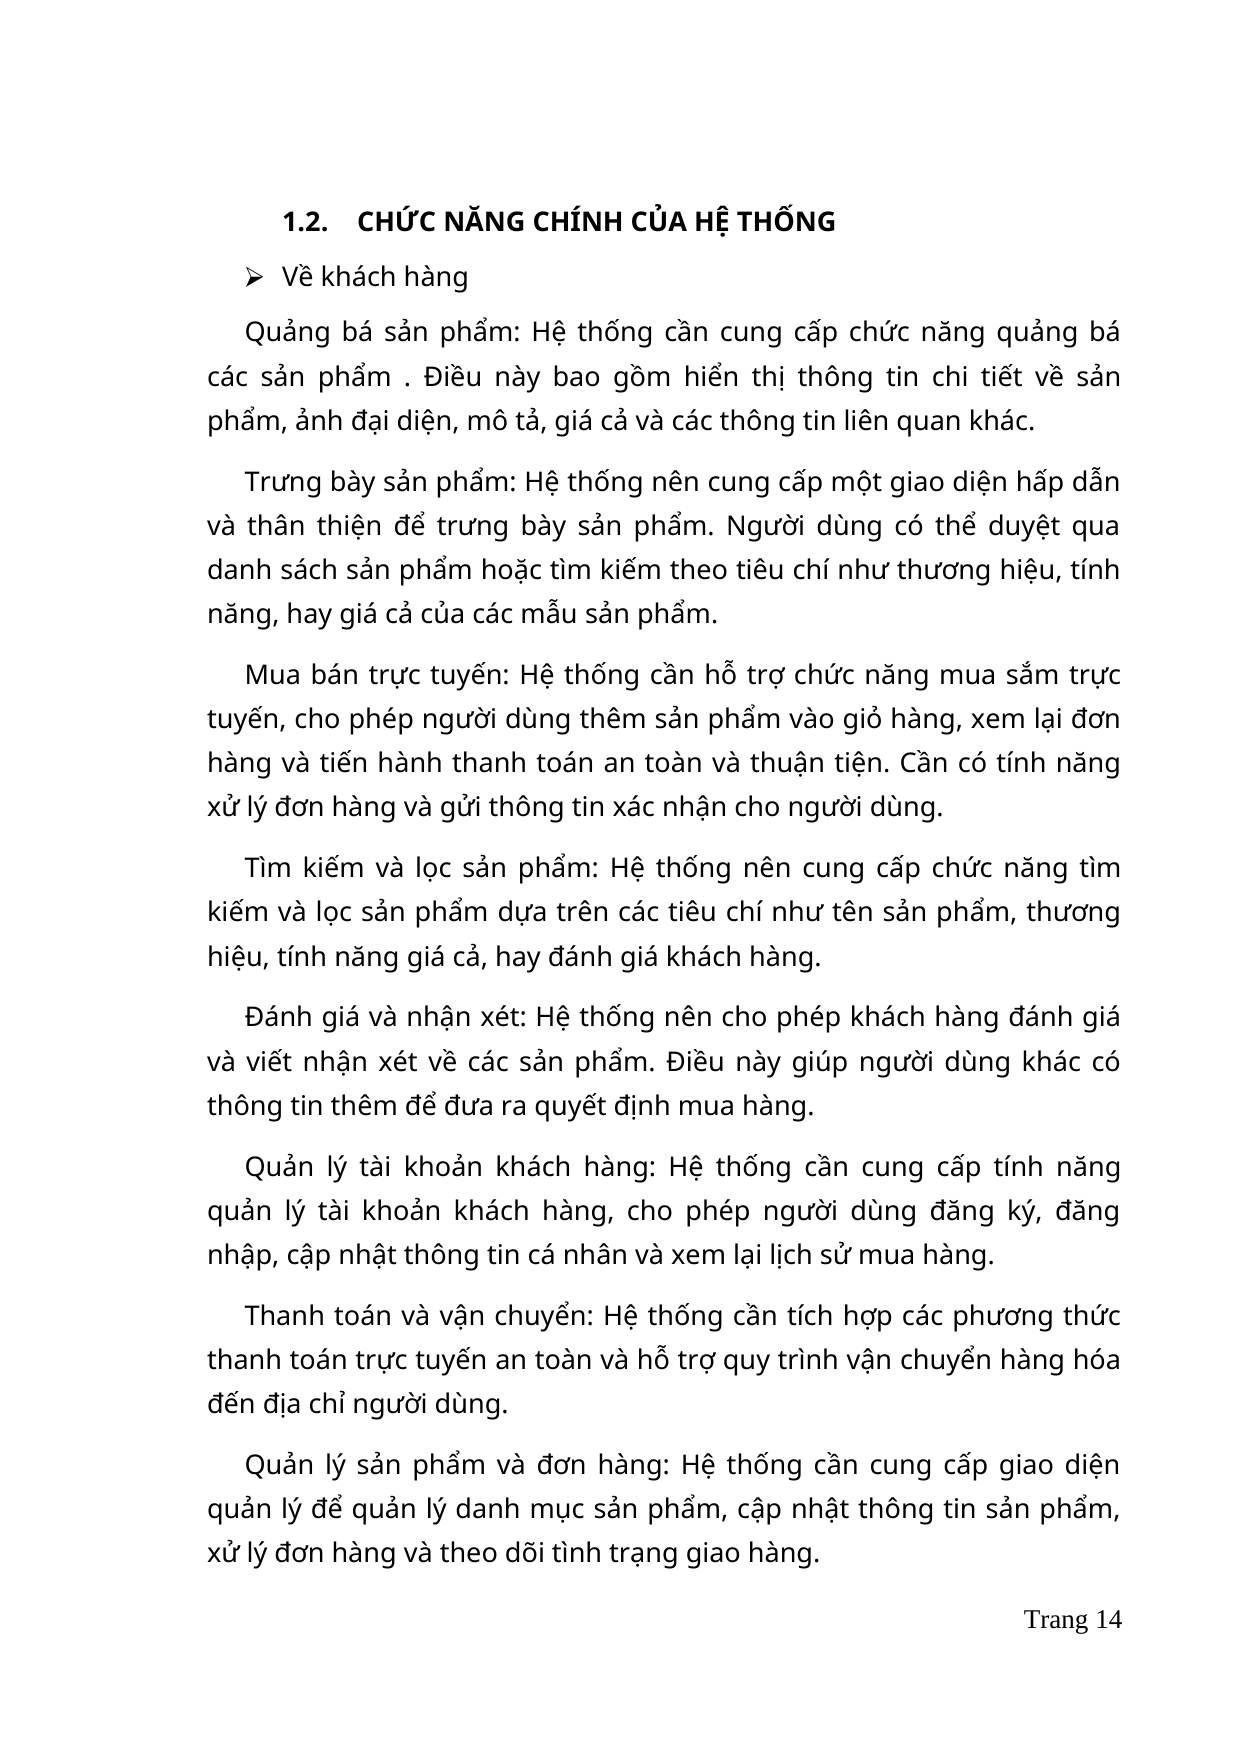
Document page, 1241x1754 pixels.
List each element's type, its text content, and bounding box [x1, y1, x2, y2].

text Tìm kiếm và lọc sản phẩm: Hệ thống nên cung cấp chức năng tìm kiếm và lọc sản phẩm dựa trên các tiêu chí như tên sản phẩm, thương hiệu, tính năng giá cả, hay đánh giá khách hàng. [207, 849, 1122, 974]
text Mua bán trực tuyến: Hệ thống cần hỗ trợ chức năng mua sắm trực tuyến, cho phép người dùng thêm sản phẩm vào giỏ hàng, xem lại đơn hàng và tiến hành thanh toán an toàn và thuận tiện. Cần có tính năng xử lý đơn hàng và gửi thông tin xác nhận cho người dùng. [207, 655, 1122, 825]
text Quản lý tài khoản khách hàng: Hệ thống cần cung cấp tính năng quản lý tài khoản khách hàng, cho phép người dùng đăng ký, đăng nhập, cập nhật thông tin cá nhân và xem lại lịch sử mua hàng. [207, 1147, 1122, 1272]
text Quảng bá sản phẩm: Hệ thống cần cung cấp chức năng quảng bá các sản phẩm . Điều này bao gồm hiển thị thông tin chi tiết về sản phẩm, ảnh đại diện, mô tả, giá cả và các thông tin liên quan khác. [207, 313, 1122, 438]
text Thanh toán và vận chuyển: Hệ thống cần tích hợp các phương thức thanh toán trực tuyến an toàn và hỗ trợ quy trình vận chuyển hàng hóa đến địa chỉ người dùng. [207, 1296, 1122, 1421]
subtitle CHỨC NĂNG CHÍNH CỦA HỆ THỐNG [282, 202, 1122, 239]
text Quản lý sản phẩm và đơn hàng: Hệ thống cần cung cấp giao diện quản lý để quản lý danh mục sản phẩm, cập nhật thông tin sản phẩm, xử lý đơn hàng và theo dõi tình trạng giao hàng. [207, 1445, 1122, 1571]
text Đánh giá và nhận xét: Hệ thống nên cho phép khách hàng đánh giá và viết nhận xét về các sản phẩm. Điều này giúp người dùng khác có thông tin thêm để đưa ra quyết định mua hàng. [207, 998, 1122, 1123]
text Trưng bày sản phẩm: Hệ thống nên cung cấp một giao diện hấp dẫn và thân thiện để trưng bày sản phẩm. Người dùng có thể duyệt qua danh sách sản phẩm hoặc tìm kiếm theo tiêu chí như thương hiệu, tính năng, hay giá cả của các mẫu sản phẩm. [207, 462, 1122, 631]
list Về khách hàng [244, 246, 1122, 302]
